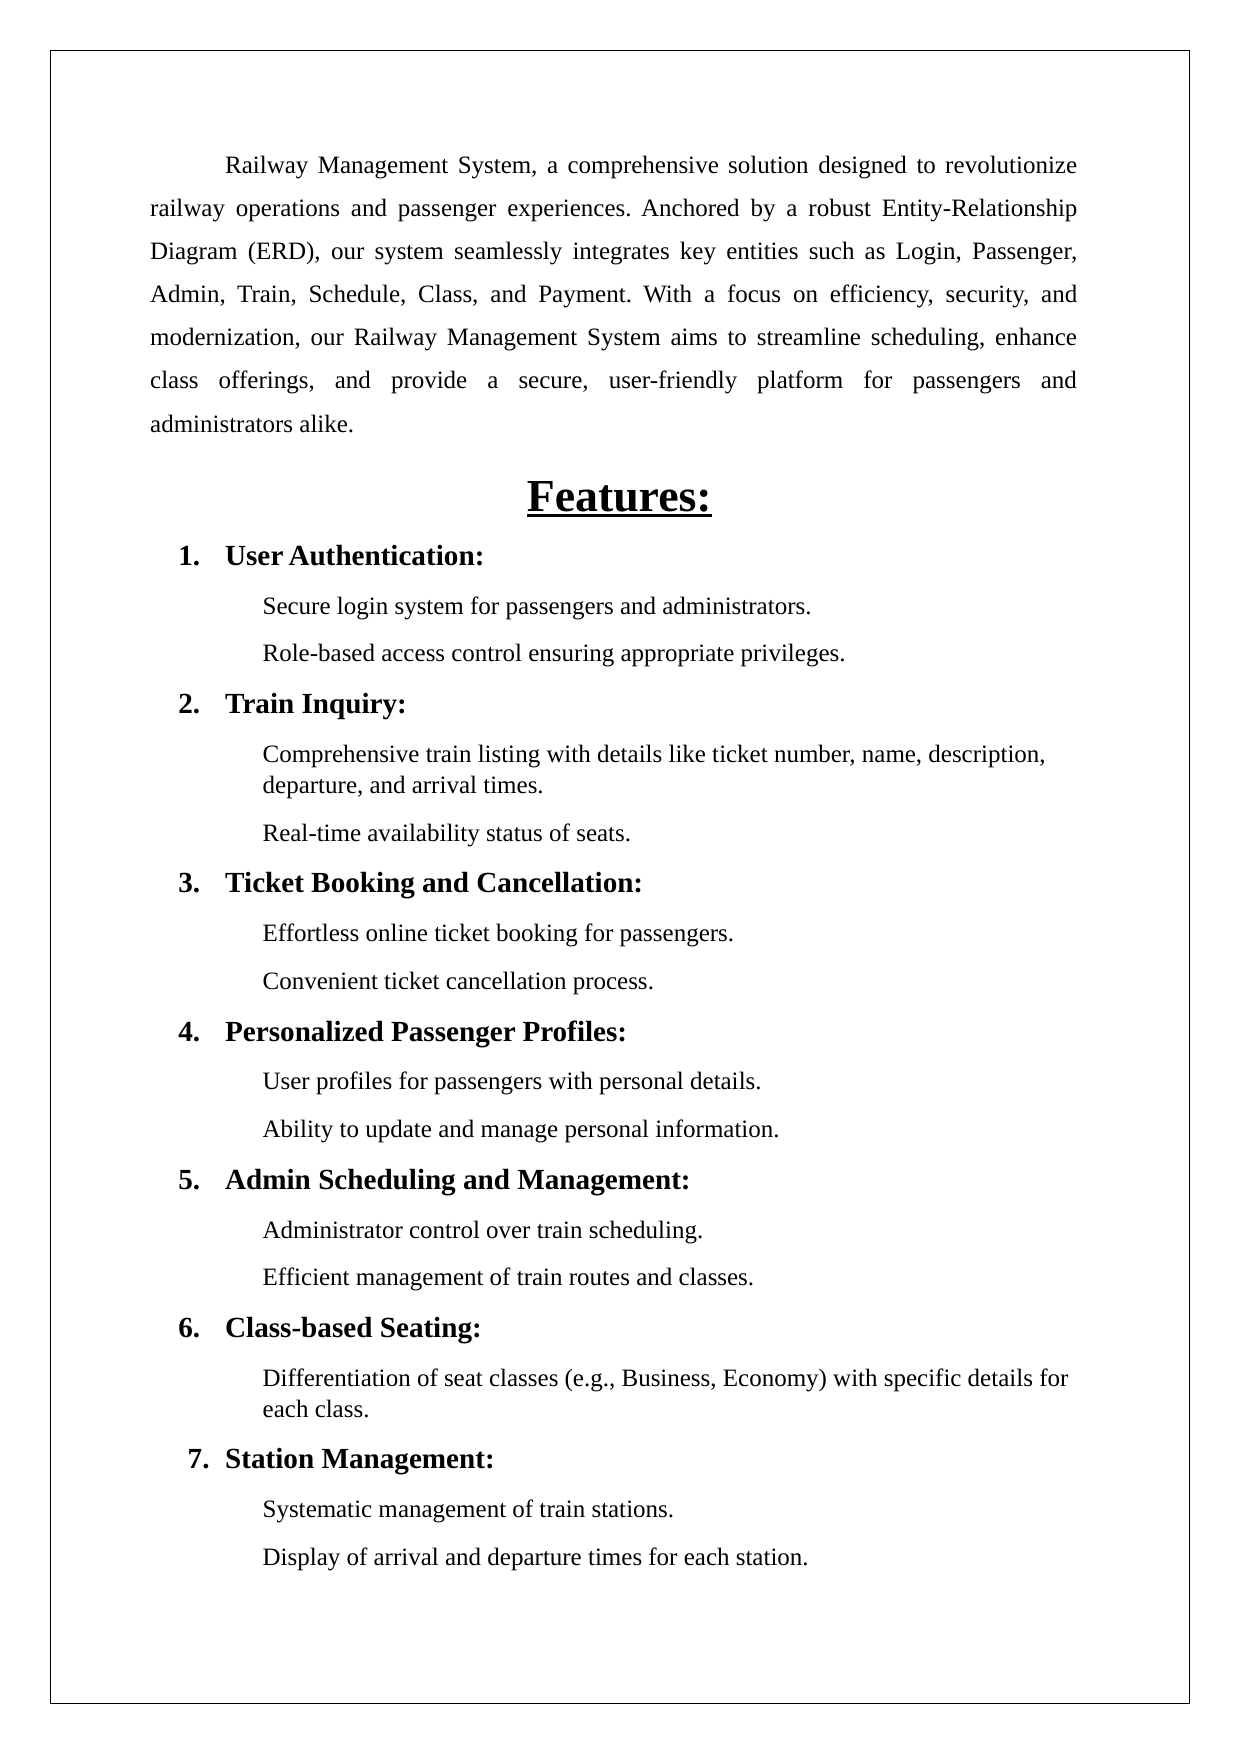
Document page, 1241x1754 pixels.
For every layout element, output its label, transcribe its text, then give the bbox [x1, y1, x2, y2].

list Train Inquiry: [178, 686, 1088, 720]
text Ability to update and manage personal information. [262, 1114, 1088, 1143]
text Real-time availability status of seats. [262, 818, 1088, 846]
text Railway Management System, a comprehensive solution designed to revolutionize railway operations and passenger experiences. Anchored by a robust Entity-Relationship Diagram (ERD), our system seamlessly integrates key entities such as Login, Passenger, Admin, Train, Schedule, Class, and Payment. With a focus on efficiency, security, and modernization, our Railway Management System aims to streamline scheduling, enhance class offerings, and provide a secure, user-friendly platform for passengers and administrators alike. [150, 150, 1078, 437]
list Admin Scheduling and Management: [178, 1162, 1088, 1195]
text Convenient ticket cancellation process. [262, 966, 1088, 995]
text Differentiation of seat classes (e.g., Business, Economy) with specific details for each class. [262, 1363, 1088, 1423]
list Class-based Seating: [178, 1310, 1088, 1344]
text Secure login system for passengers and administrators. [262, 591, 1088, 619]
text Role-based access control ensuring appropriate privileges. [262, 638, 1088, 667]
text Systematic management of train stations. [262, 1494, 1088, 1523]
list User Authentication: [178, 538, 1088, 571]
text Efficient management of train routes and classes. [262, 1262, 1088, 1291]
text Display of arrival and departure times for each station. [262, 1542, 1088, 1571]
text Effortless online ticket booking for passengers. [262, 918, 1088, 947]
text Features: [150, 468, 1088, 521]
text User profiles for passengers with personal details. [262, 1066, 1088, 1095]
list Ticket Booking and Cancellation: [178, 865, 1088, 899]
list Personalized Passenger Profiles: [178, 1014, 1088, 1047]
text Administrator control over train scheduling. [262, 1215, 1088, 1243]
list Station Management: [187, 1442, 1088, 1475]
text Comprehensive train listing with details like ticket number, name, description, departure, and arrival times. [262, 739, 1088, 799]
